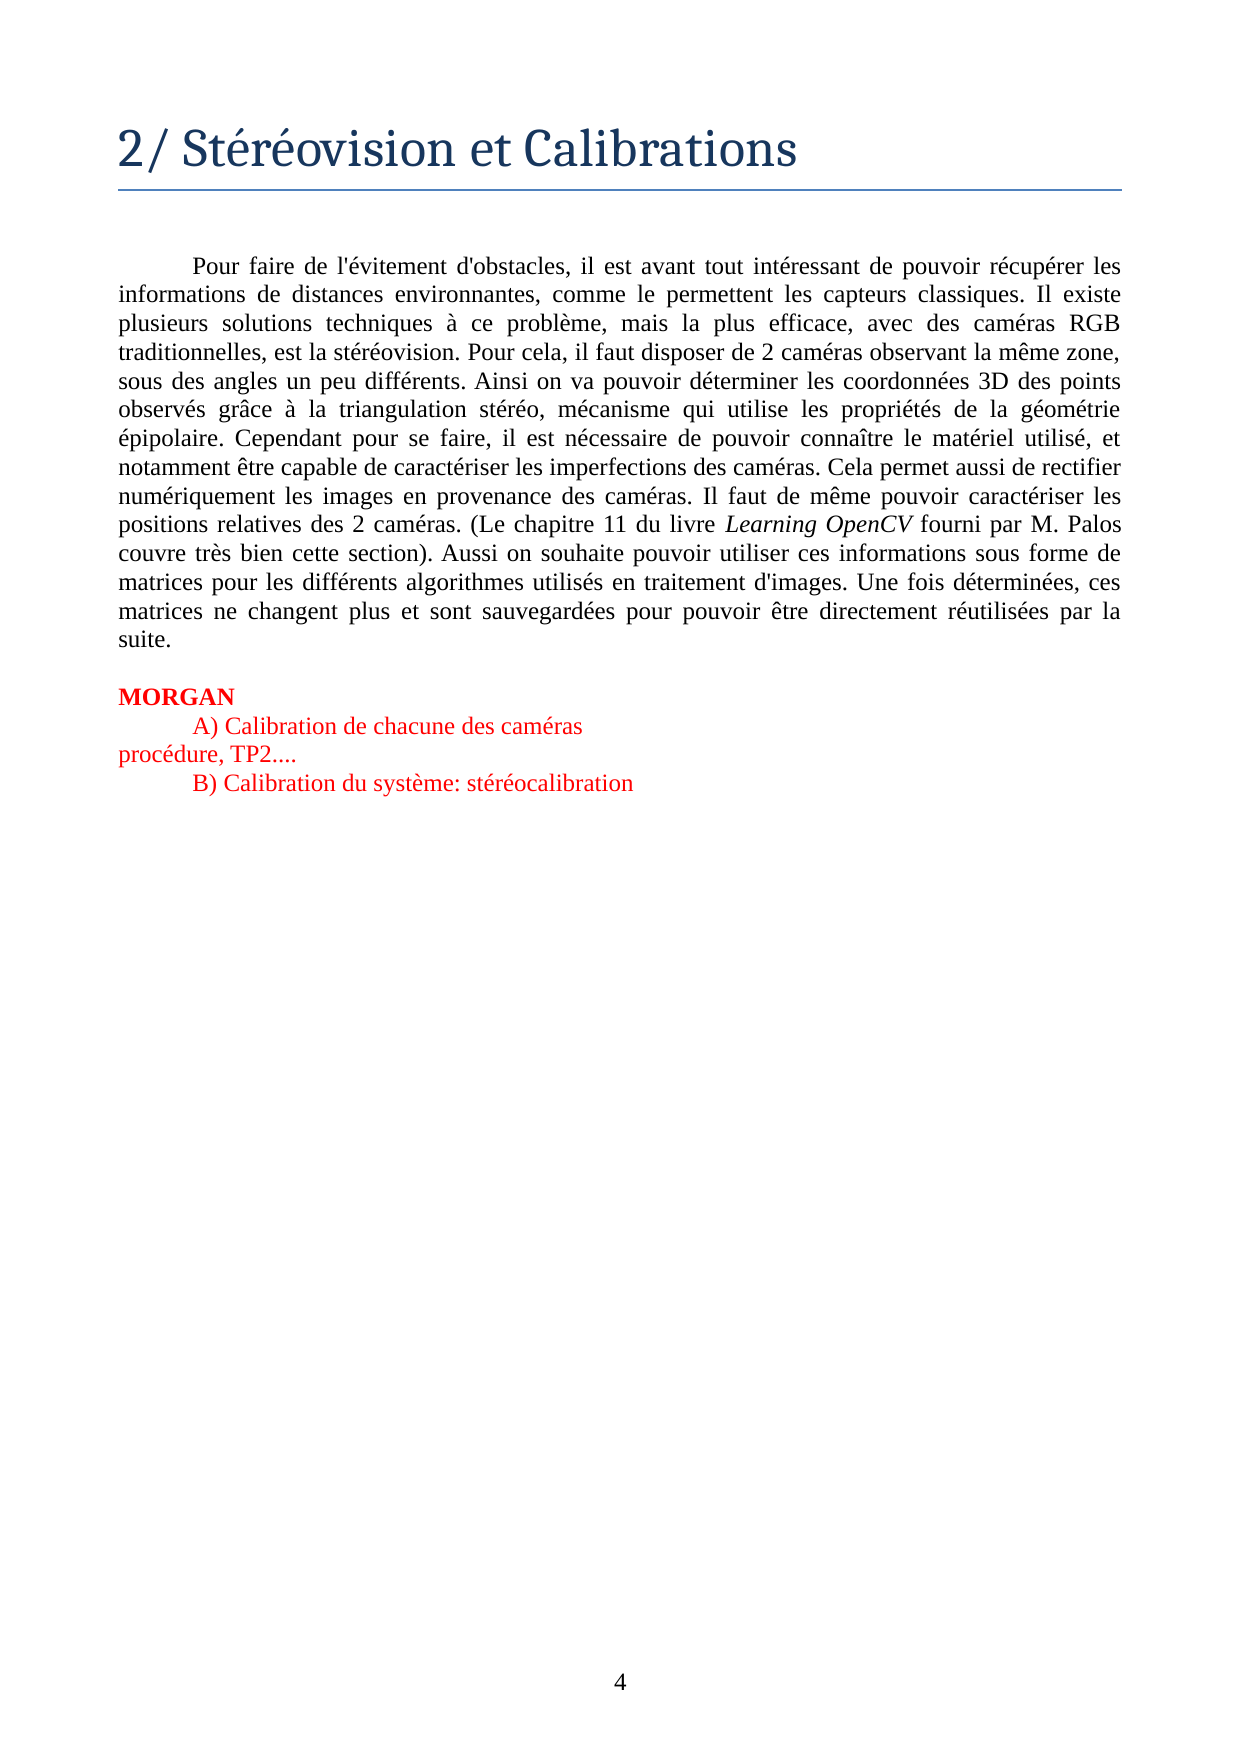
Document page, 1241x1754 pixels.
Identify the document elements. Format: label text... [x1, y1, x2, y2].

text A) Calibration de chacune des caméras [118, 711, 1122, 739]
text procédure, TP2.... [118, 739, 1122, 768]
text Pour faire de l'évitement d'obstacles, il est avant tout intéressant de pouvoir récupérer les informations de distances environnantes, comme le permettent les capteurs classiques. Il existe plusieurs solutions techniques à ce problème, mais la plus efficace, avec des caméras RGB traditionnelles, est la stéréovision. Pour cela, il faut disposer de 2 caméras observant la même zone, sous des angles un peu différents. Ainsi on va pouvoir déterminer les coordonnées 3D des points observés grâce à la triangulation stéréo, mécanisme qui utilise les propriétés de la géométrie épipolaire. Cependant pour se faire, il est nécessaire de pouvoir connaître le matériel utilisé, et notamment être capable de caractériser les imperfections des caméras. Cela permet aussi de rectifier numériquement les images en provenance des caméras. Il faut de même pouvoir caractériser les positions relatives des 2 caméras. (Le chapitre 11 du livre Learning OpenCV fourni par M. Palos couvre très bien cette section). Aussi on souhaite pouvoir utiliser ces informations sous forme de matrices pour les différents algorithmes utilisés en traitement d'images. Une fois déterminées, ces matrices ne changent plus et sont sauvegardées pour pouvoir être directement réutilisées par la suite. [118, 251, 1122, 653]
text MORGAN [118, 682, 1122, 711]
text 2/ Stéréovision et Calibrations [118, 118, 1122, 189]
text B) Calibration du système: stéréocalibration [118, 768, 1122, 797]
